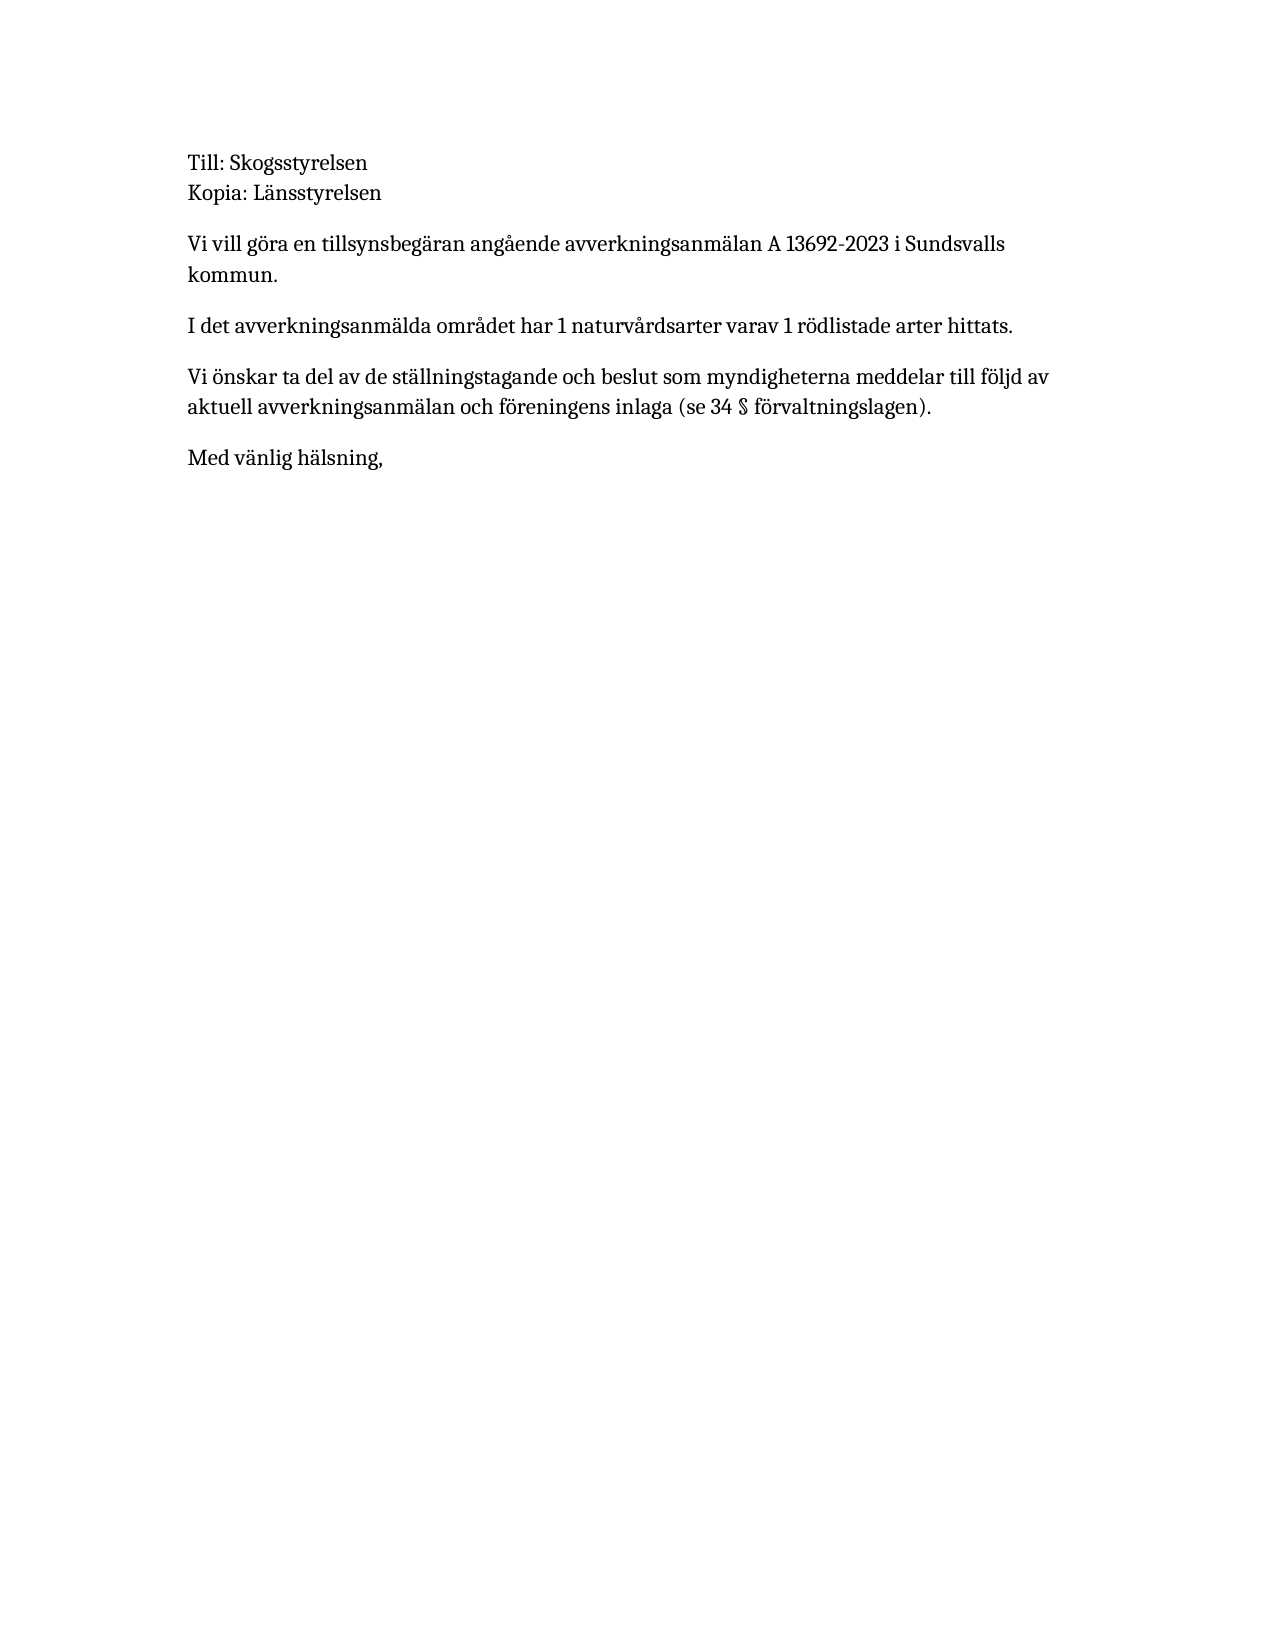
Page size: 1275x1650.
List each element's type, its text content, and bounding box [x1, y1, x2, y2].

text I det avverkningsanmälda området har 1 naturvårdsarter varav 1 rödlistade arter hittats. [187, 312, 1087, 339]
text Till: Skogsstyrelsen Kopia: Länsstyrelsen [187, 150, 1087, 207]
text Vi önskar ta del av de ställningstagande och beslut som myndigheterna meddelar till följd av aktuell avverkningsanmälan och föreningens inlaga (se 34 § förvaltningslagen). [187, 363, 1087, 420]
text Vi vill göra en tillsynsbegäran angående avverkningsanmälan A 13692-2023 i Sundsvalls kommun. [187, 231, 1087, 288]
text Med vänlig hälsning, [187, 445, 1087, 501]
